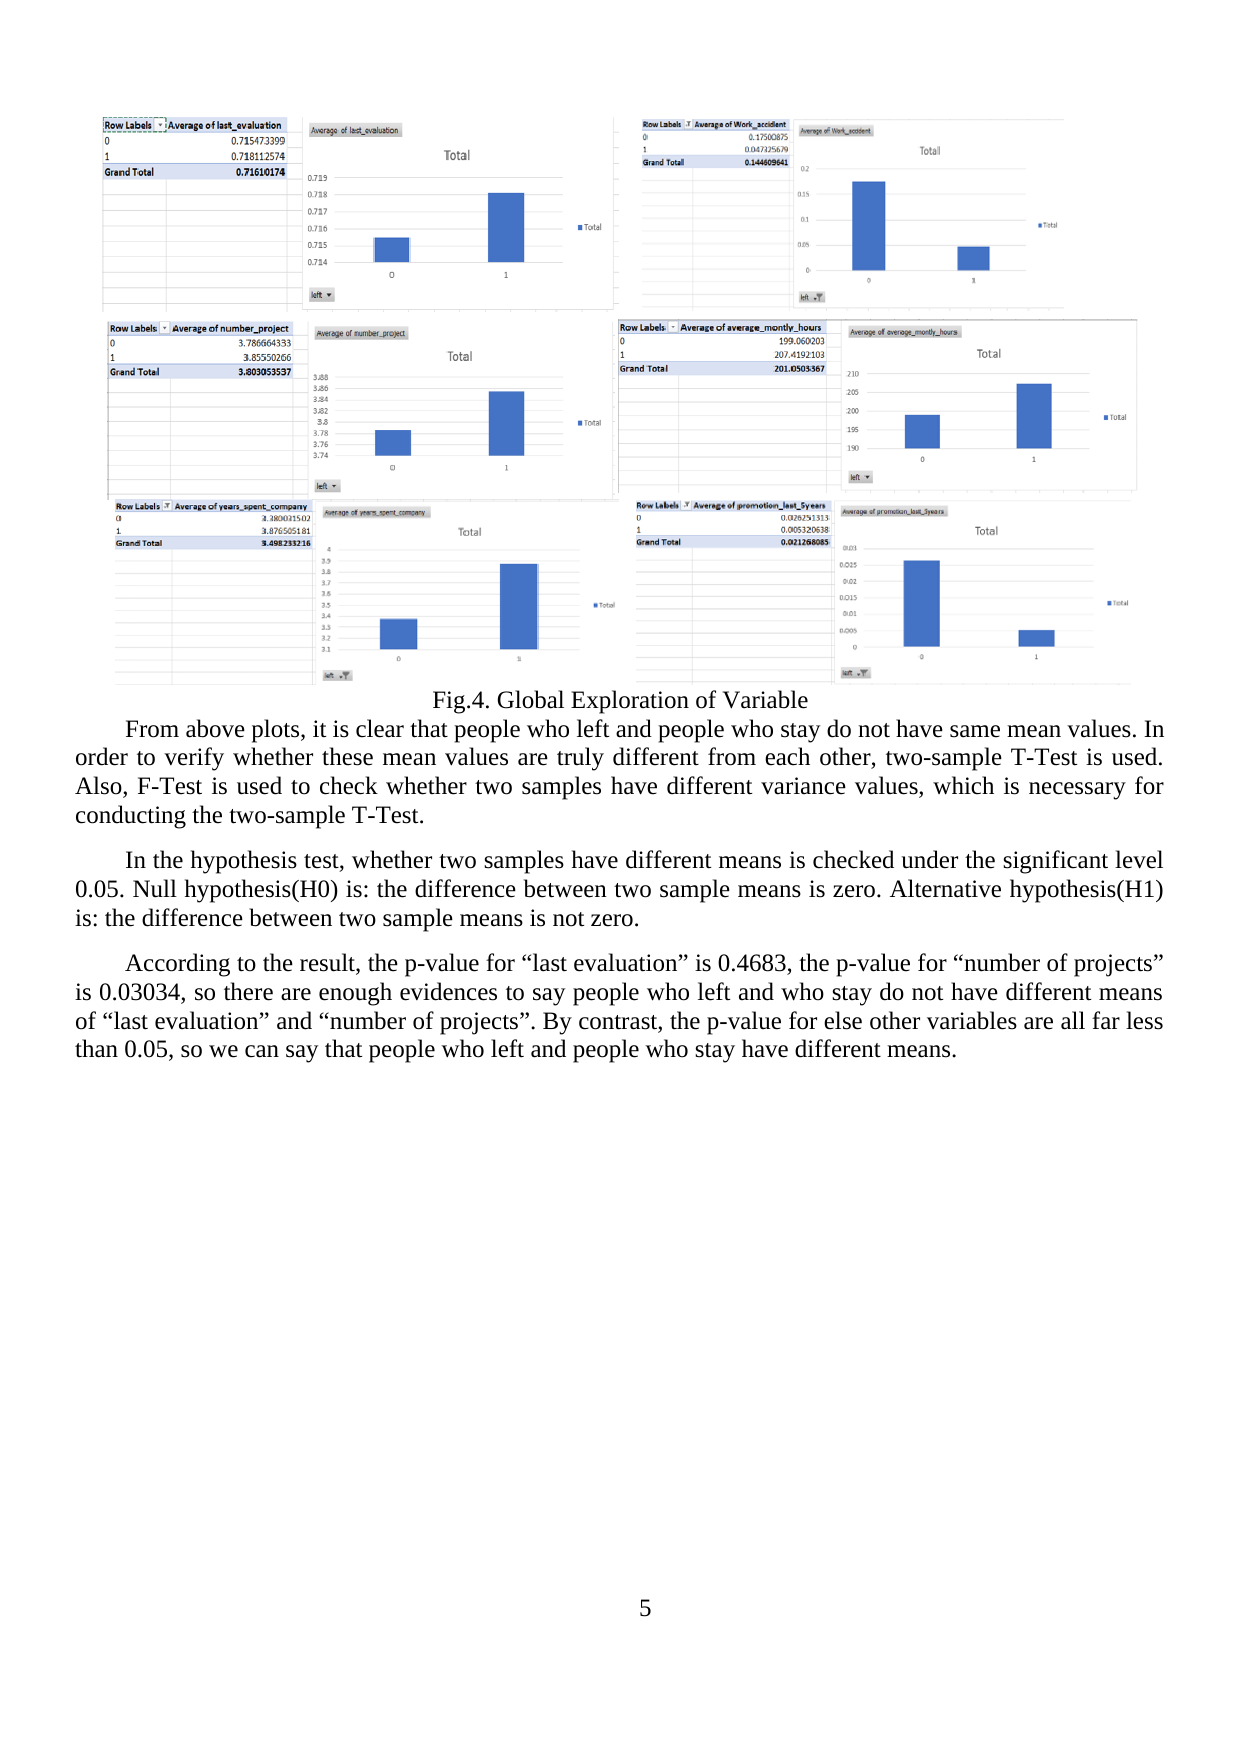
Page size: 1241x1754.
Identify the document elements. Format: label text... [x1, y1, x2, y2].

text In the hypothesis test, whether two samples have different means is checked under the significant level 0.05. Null hypothesis(H0) is: the difference between two sample means is zero. Alternative hypothesis(H1) is: the difference between two sample means is not zero. [75, 845, 1165, 932]
text According to the result, the p-value for “last evaluation” is 0.4683, the p-value for “number of projects” is 0.03034, so there are enough evidences to say people who left and who stay do not have different means of “last evaluation” and “number of projects”. By contrast, the p-value for else other variables are all far less than 0.05, so we can say that people who left and people who stay have different means. [75, 948, 1165, 1063]
picture [102, 117, 1138, 685]
text From above plots, it is clear that people who left and people who stay do not have same mean values. In order to verify whether these mean values are truly different from each other, two-sample T-Test is used. Also, F-Test is used to check whether two samples have different variance values, which is necessary for conducting the two-sample T-Test. [75, 714, 1165, 829]
text Fig.4. Global Exploration of Variable [75, 685, 1165, 714]
